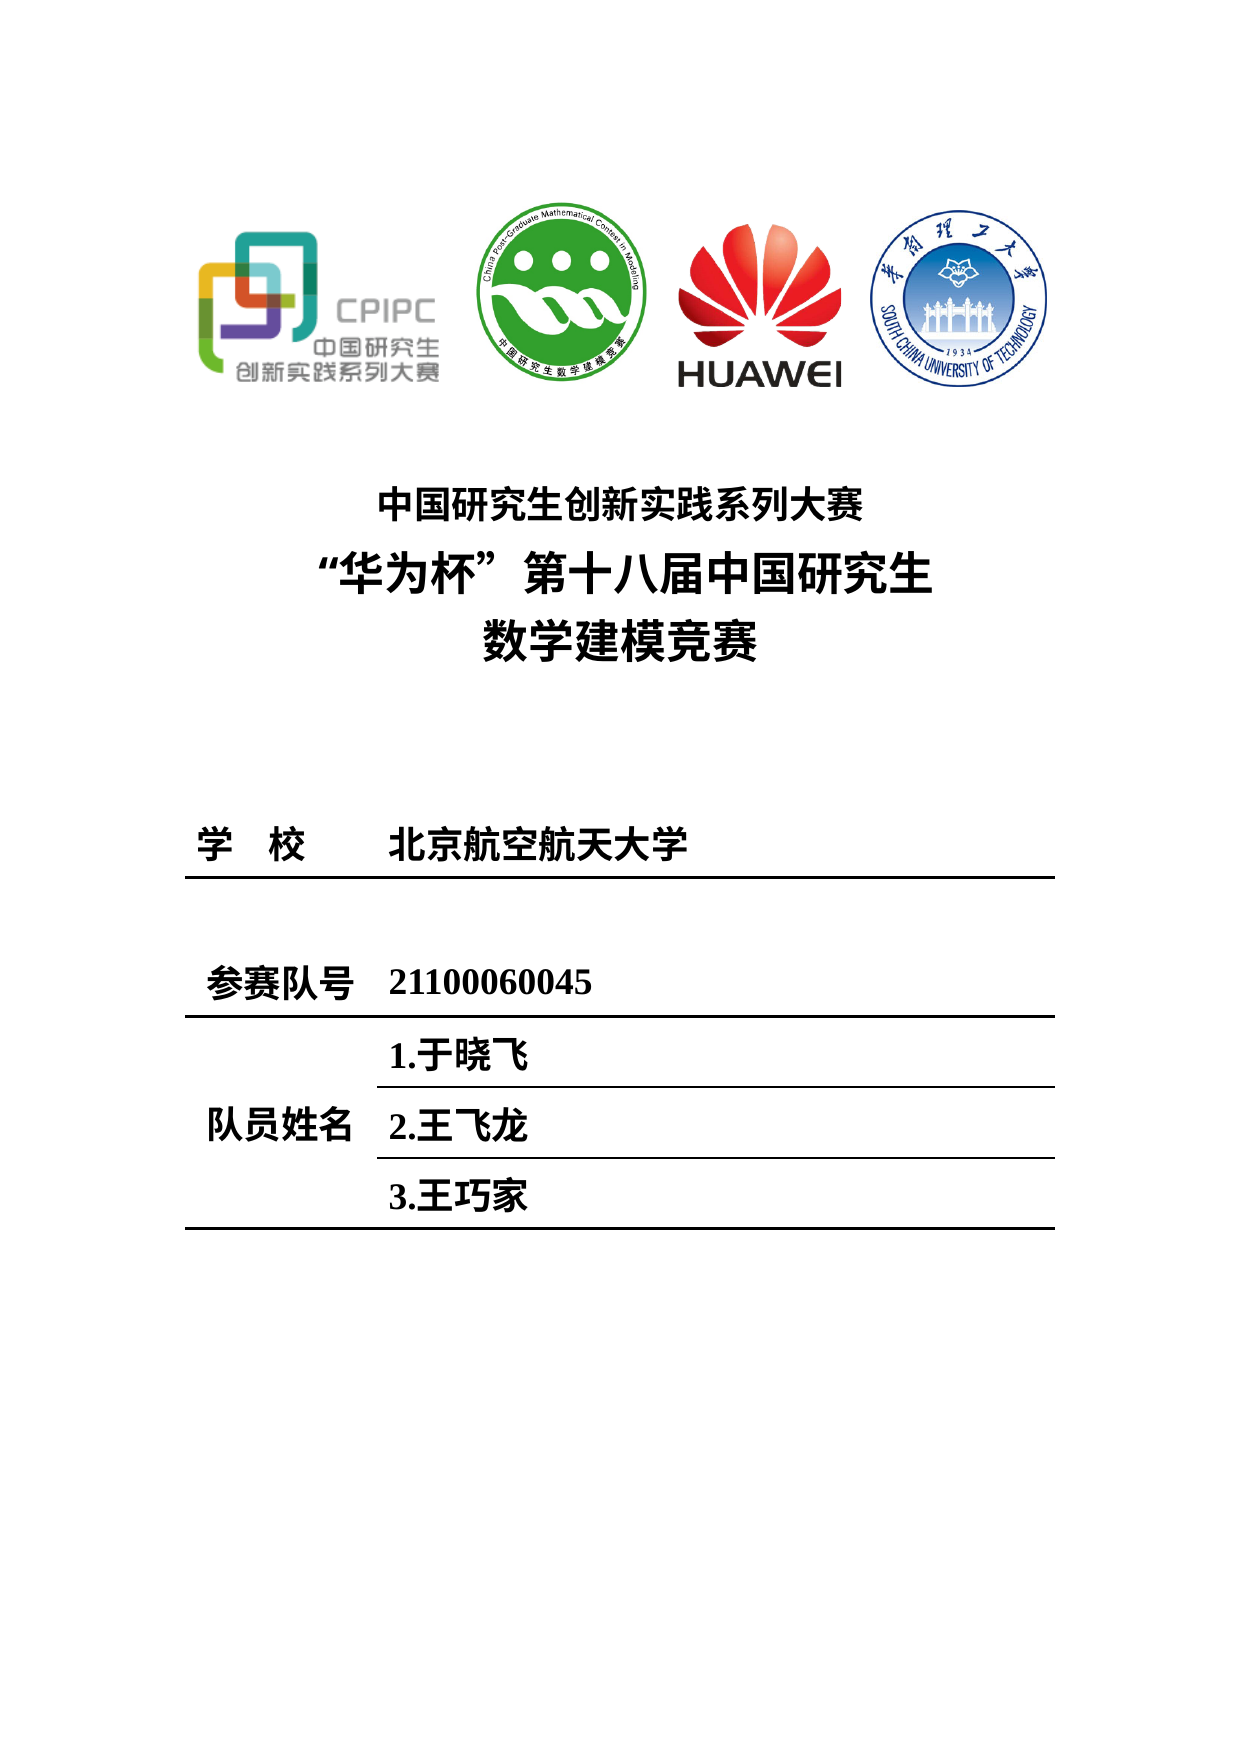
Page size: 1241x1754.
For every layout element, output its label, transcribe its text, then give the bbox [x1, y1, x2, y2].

table_header 学 校 [185, 740, 377, 876]
text 数学建模竞赛 [133, 604, 1107, 672]
table_header 北京航空航天大学 [377, 740, 1055, 876]
text 中国研究生创新实践系列大赛 [133, 468, 1107, 536]
picture [678, 224, 842, 387]
picture [194, 229, 444, 387]
table_cell 参赛队号 [185, 879, 377, 1015]
table_cell 3.王巧家 [377, 1159, 1055, 1227]
text “华为杯”第十八届中国研究生 [133, 536, 1107, 604]
picture [462, 190, 660, 387]
table_cell 21100060045 [377, 879, 1055, 1015]
table_cell 队员姓名 [185, 1018, 377, 1227]
picture [870, 210, 1047, 387]
table_cell 1.于晓飞 [377, 1018, 1055, 1086]
table_cell 2.王飞龙 [377, 1088, 1055, 1157]
